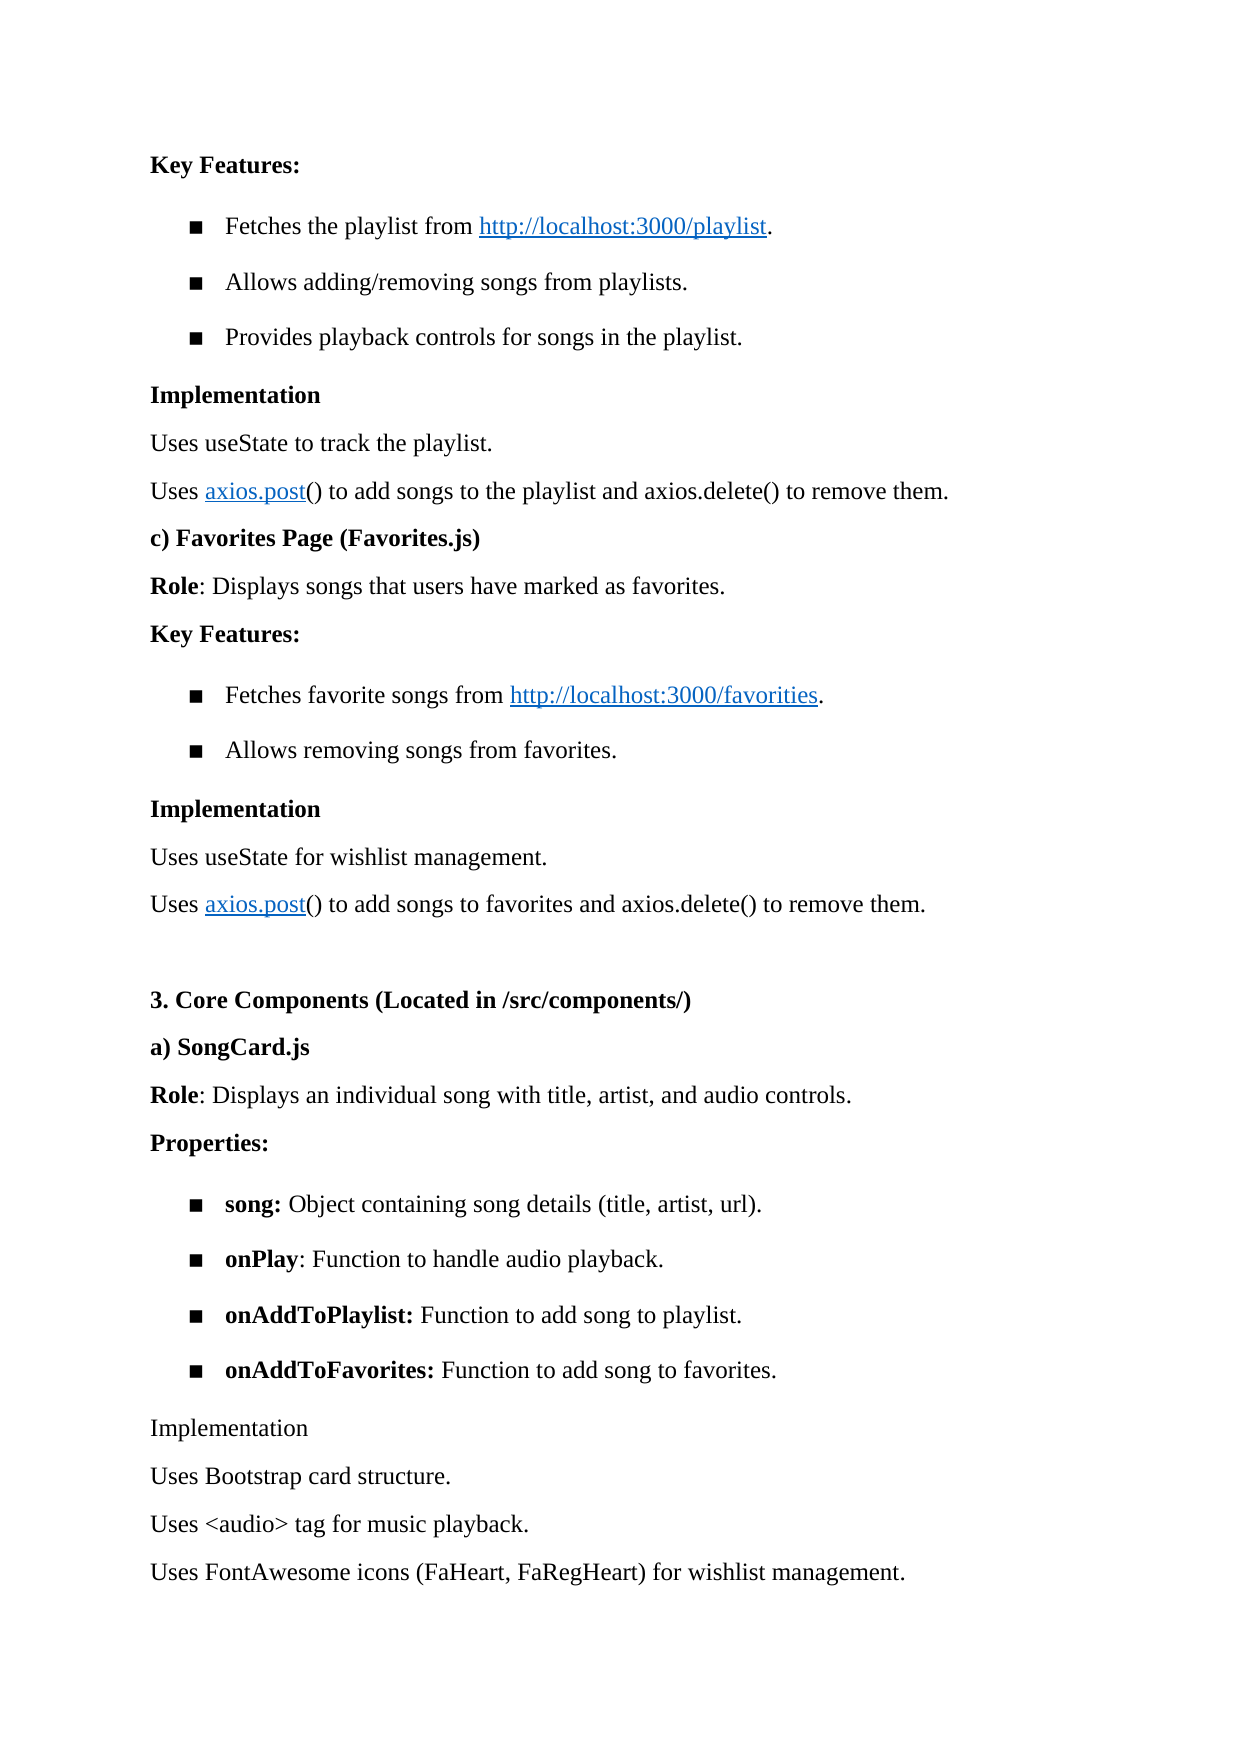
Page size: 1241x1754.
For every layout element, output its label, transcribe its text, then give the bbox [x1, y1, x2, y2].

list onAddToFavorites: Function to add song to favorites. [187, 1341, 1090, 1393]
text Implementation [150, 380, 1090, 409]
list Fetches favorite songs from http://localhost:3000/favorities. [187, 667, 1090, 718]
text Role: Displays an individual song with title, artist, and audio controls. [150, 1080, 1090, 1109]
text Uses useState to track the playlist. [150, 428, 1090, 457]
text Implementation [150, 794, 1090, 823]
text Uses useState for wishlist management. [150, 842, 1090, 870]
list Allows removing songs from favorites. [187, 722, 1090, 773]
list song: Object containing song details (title, artist, url). [187, 1176, 1090, 1227]
text Uses <audio> tag for music playback. [150, 1509, 1090, 1538]
list Allows adding/removing songs from playlists. [187, 253, 1090, 304]
text Uses axios.post() to add songs to favorites and axios.delete() to remove them. [150, 889, 1090, 918]
list Provides playback controls for songs in the playlist. [187, 308, 1090, 359]
text a) SongCard.js [150, 1032, 1090, 1061]
text Implementation [150, 1413, 1090, 1442]
text 3. Core Components (Located in /src/components/) [150, 985, 1090, 1013]
text Role: Displays songs that users have marked as favorites. [150, 571, 1090, 600]
text c) Favorites Page (Favorites.js) [150, 523, 1090, 552]
list Fetches the playlist from http://localhost:3000/playlist. [187, 198, 1090, 249]
text Uses Bootstrap card structure. [150, 1461, 1090, 1490]
text Uses FontAwesome icons (FaHeart, FaRegHeart) for wishlist management. [150, 1557, 1090, 1585]
text Key Features: [150, 150, 1090, 179]
list onPlay: Function to handle audio playback. [187, 1231, 1090, 1282]
text Key Features: [150, 619, 1090, 648]
list onAddToPlaylist: Function to add song to playlist. [187, 1286, 1090, 1337]
text Properties: [150, 1128, 1090, 1157]
text Uses axios.post() to add songs to the playlist and axios.delete() to remove them. [150, 476, 1090, 504]
